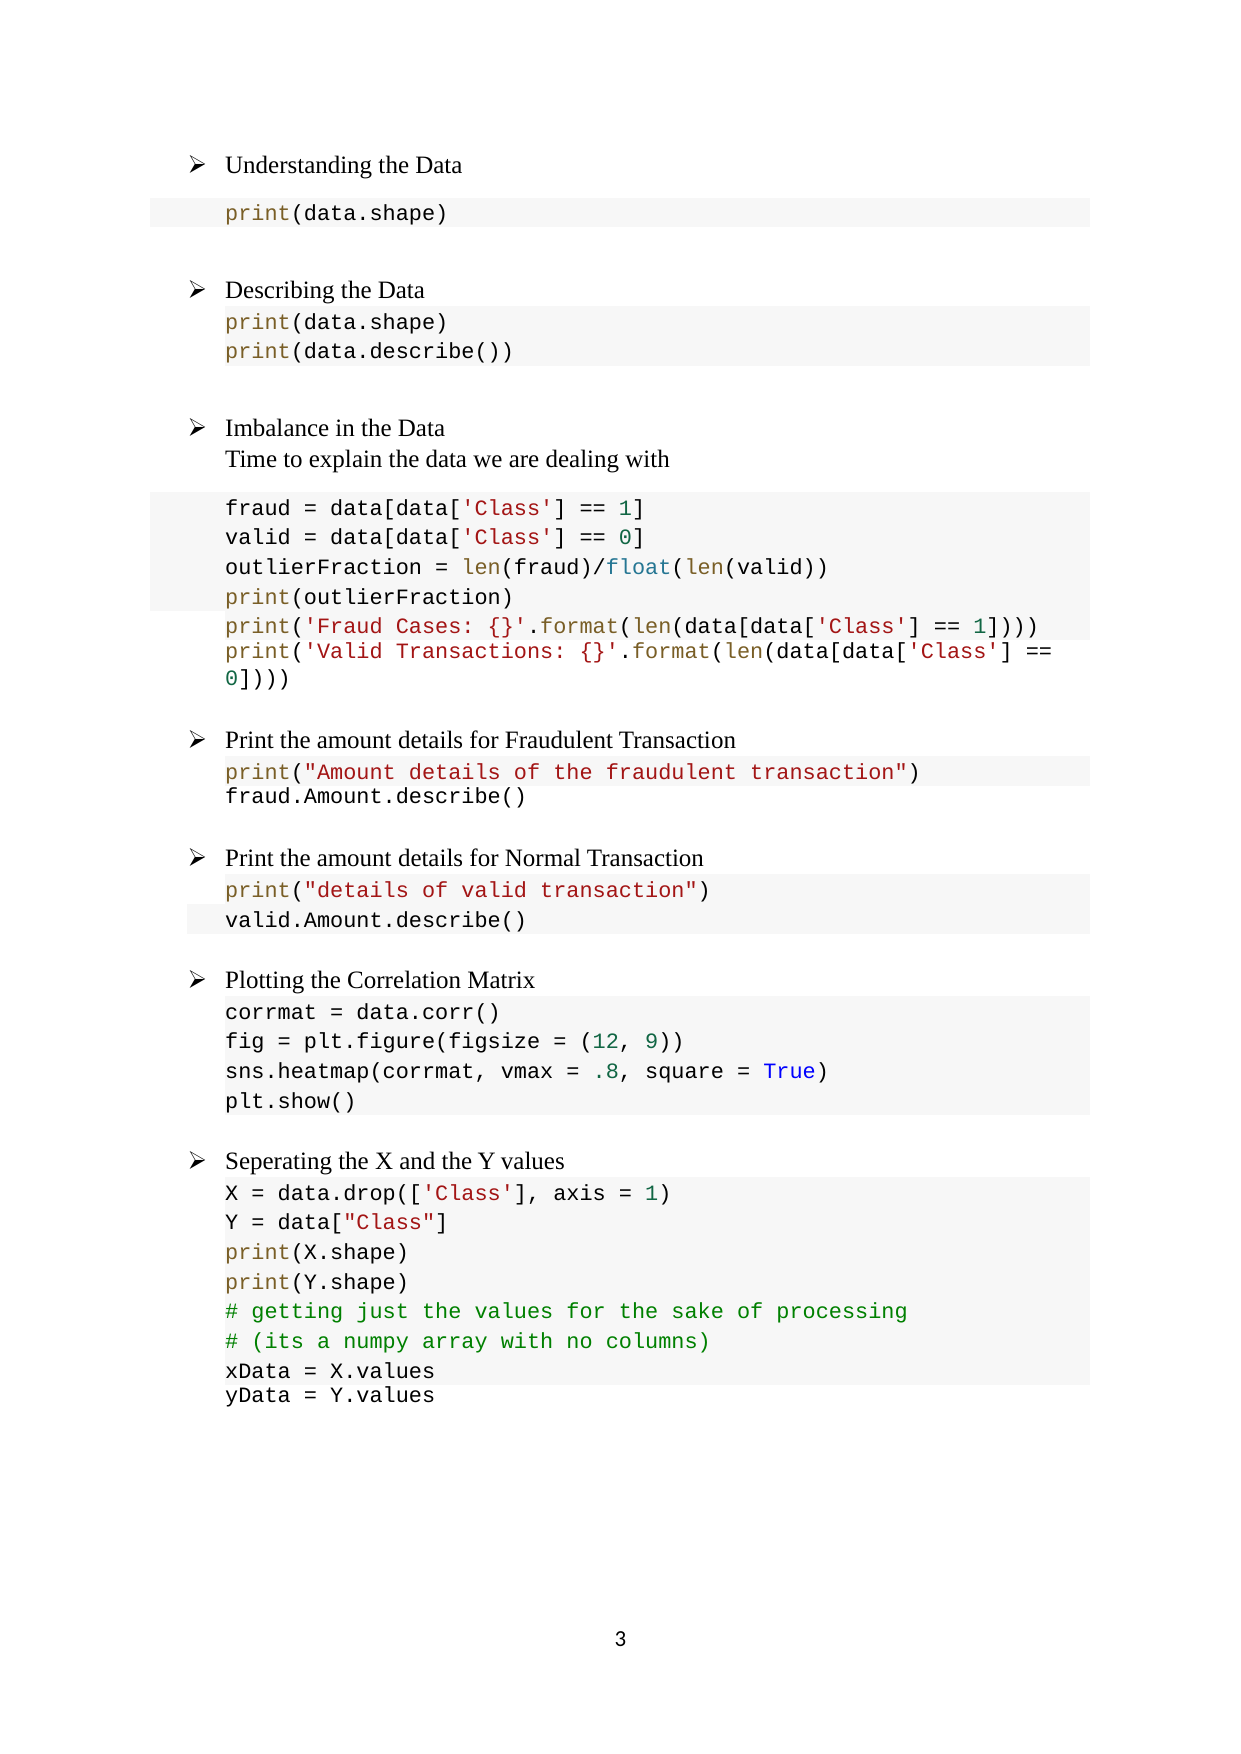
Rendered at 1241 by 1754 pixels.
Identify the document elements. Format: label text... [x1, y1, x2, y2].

list fraud.Amount.describe() [225, 786, 1090, 811]
list sns.heatmap(corrmat, vmax = .8, square = True) [225, 1055, 1090, 1085]
list X = data.drop(['Class'], axis = 1) [225, 1177, 1090, 1207]
text outlierFraction = len(fraud)/float(len(valid)) [150, 551, 1090, 581]
list Print the amount details for Normal Transaction [187, 843, 1090, 872]
list print(Y.shape) [225, 1266, 1090, 1296]
list Seperating the X and the Y values [187, 1146, 1090, 1174]
list print(data.describe()) [225, 336, 1090, 366]
text valid = data[data['Class'] == 0] [150, 522, 1090, 551]
list # getting just the values for the sake of processing [225, 1296, 1090, 1325]
list Time to explain the data we are dealing with [225, 444, 1090, 473]
list Imbalance in the Data [187, 413, 1090, 442]
text print(data.shape) [150, 198, 1090, 227]
list xData = X.values [225, 1355, 1090, 1385]
list print('Valid Transactions: {}'.format(len(data[data['Class'] == 0]))) [225, 640, 1090, 692]
list Print the amount details for Fraudulent Transaction [187, 725, 1090, 754]
text fraud = data[data['Class'] == 1] [150, 492, 1090, 522]
list # (its a numpy array with no columns) [225, 1325, 1090, 1355]
list yData = Y.values [225, 1385, 1090, 1409]
list plt.show() [225, 1085, 1090, 1115]
text print(outlierFraction) [150, 581, 1090, 611]
text valid.Amount.describe() [187, 904, 1090, 934]
list print(X.shape) [225, 1236, 1090, 1266]
list Describing the Data [187, 275, 1090, 304]
list Understanding the Data [187, 150, 1090, 179]
list fig = plt.figure(figsize = (12, 9)) [225, 1026, 1090, 1055]
list print("details of valid transaction") [225, 874, 1090, 904]
list print(data.shape) [225, 306, 1090, 336]
list print("Amount details of the fraudulent transaction") [225, 756, 1090, 786]
text print('Fraud Cases: {}'.format(len(data[data['Class'] == 1]))) [225, 611, 1090, 640]
list corrmat = data.corr() [225, 996, 1090, 1026]
list Y = data["Class"] [225, 1207, 1090, 1236]
list Plotting the Correlation Matrix [187, 965, 1090, 994]
